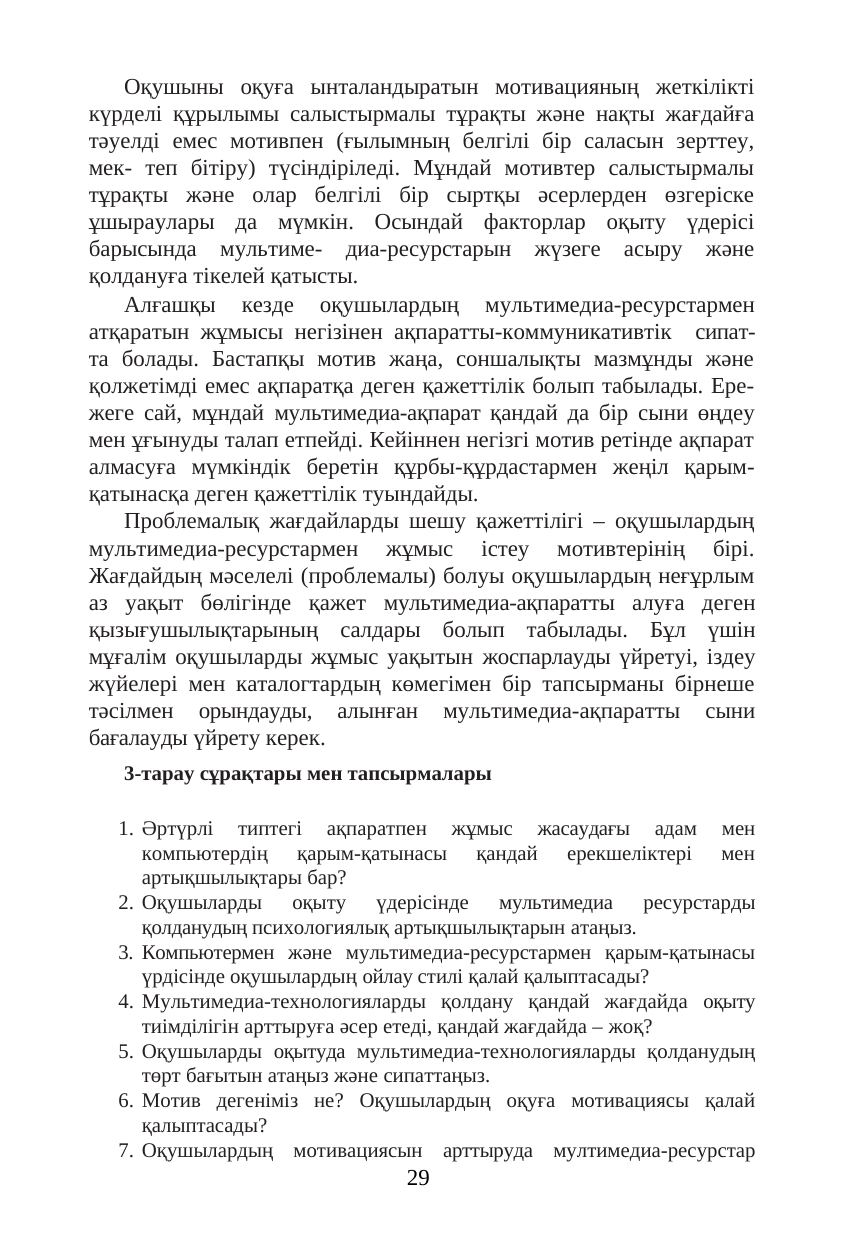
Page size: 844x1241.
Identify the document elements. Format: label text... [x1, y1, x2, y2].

list Оқушыларды оқытуда мультимедиа-технологияларды қолданудың төрт бағытын атаңыз жəне сипаттаңыз. [118, 1039, 755, 1087]
list Мультимедиа-технологияларды қолдану қандай жағдайда оқыту тиімділігін арттыруға əсер етеді, қандай жағдайда – жоқ? [118, 989, 755, 1038]
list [118, 1138, 755, 1162]
list Əртүрлі типтегі ақпаратпен жұмыс жасаудағы адам мен компьютердің қарым-қатынасы қандай ерекшеліктері мен артықшылықтары бар? [118, 816, 756, 889]
text Оқушыны оқуға ынталандыратын мотивацияның жеткілікті күрделі құрылымы салыстырмалы тұрақты жəне нақты жағдайға тəуелді емес мотивпен (ғылымның белгілі бір саласын зерттеу, мек- теп бітіру) түсіндіріледі. Мұндай мотивтер салыстырмалы тұрақты жəне олар белгілі бір сыртқы əсерлерден өзгеріске ұшыраулары да мүмкін. Осындай факторлар оқыту үдерісі барысында мультиме- диа-ресурстарын жүзеге асыру жəне қолдануға тікелей қатысты. [88, 73, 755, 289]
list Оқушыларды оқыту үдерісінде мультимедиа ресурстарды қолданудың психологиялық артықшылықтарын атаңыз. [118, 890, 755, 939]
text Алғашқы кезде оқушылардың мультимедиа-ресурстармен атқаратын жұмысы негізінен ақпаратты-коммуникативтік сипат- та болады. Бастапқы мотив жаңа, соншалықты мазмұнды жəне қолжетімді емес ақпаратқа деген қажеттілік болып табылады. Ере- жеге сай, мұндай мультимедиа-ақпарат қандай да бір сыни өңдеу мен ұғынуды талап етпейді. Кейіннен негізгі мотив ретінде ақпарат алмасуға мүмкіндік беретін құрбы-құрдастармен жеңіл қарым- қатынасқа деген қажеттілік туындайды. [88, 291, 755, 507]
text Проблемалық жағдайларды шешу қажеттілігі – оқушылардың мультимедиа-ресурстармен жұмыс істеу мотивтерінің бірі. Жағдайдың мəселелі (проблемалы) болуы оқушылардың неғұрлым аз уақыт бөлігінде қажет мультимедиа-ақпаратты алуға деген қызығушылықтарының салдары болып табылады. Бұл үшін мұғалім оқушыларды жұмыс уақытын жоспарлауды үйретуі, іздеу жүйелері мен каталогтардың көмегімен бір тапсырманы бірнеше тəсілмен орындауды, алынған мультимедиа-ақпаратты сыни бағалауды үйрету керек. [88, 508, 755, 751]
text 3-тарау сұрақтары мен тапсырмалары [124, 761, 769, 785]
list Компьютермен жəне мультимедиа-ресурстармен қарым-қатынасы үрдісінде оқушылардың ойлау стилі қалай қалыптасады? [118, 939, 755, 988]
list Мотив дегеніміз не? Оқушылардың оқуға мотивациясы қалай қалыптасады? [118, 1088, 755, 1137]
